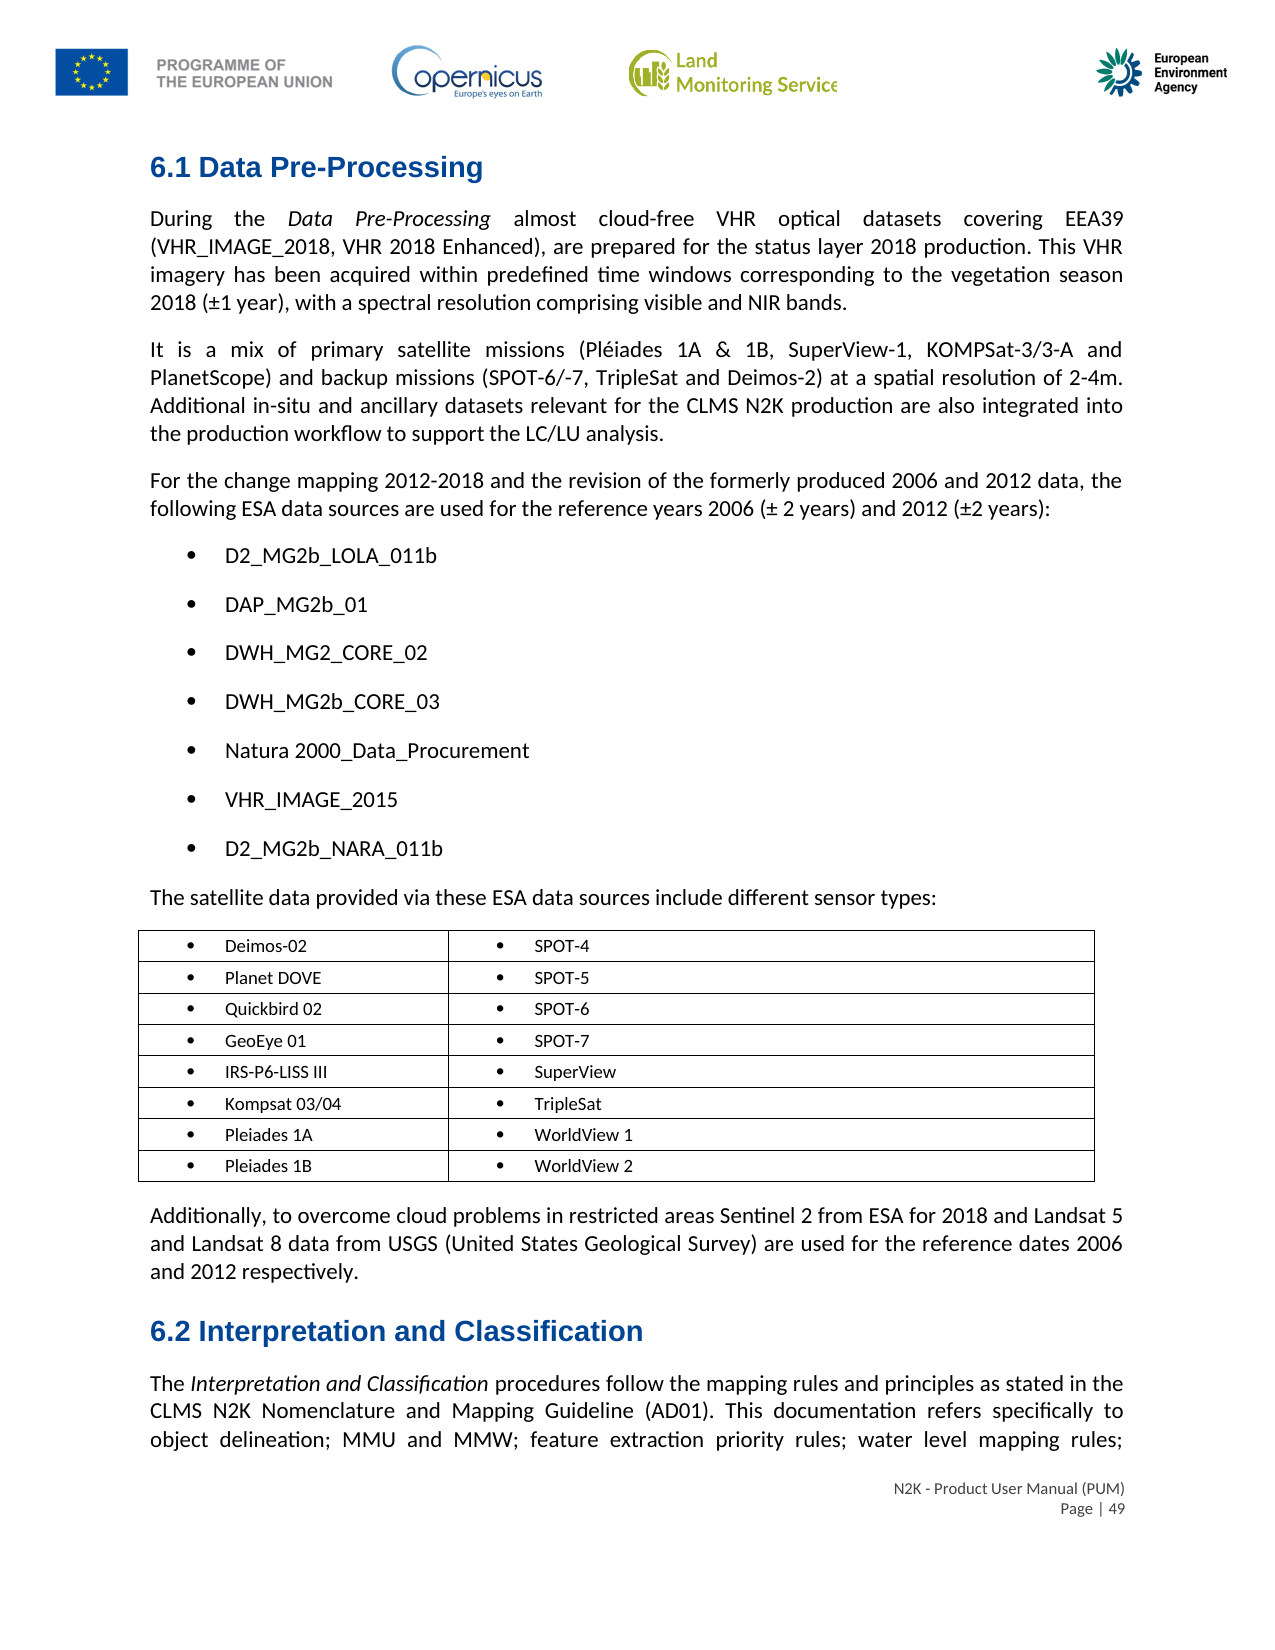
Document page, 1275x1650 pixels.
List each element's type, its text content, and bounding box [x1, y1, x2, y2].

table_header SPOT-4 [449, 931, 1094, 961]
table_cell Pleiades 1B [139, 1151, 448, 1181]
list Natura 2000_Data_Procurement [187, 736, 1125, 764]
table_cell Pleiades 1A [139, 1119, 448, 1150]
subtitle 6.2 Interpretation and Classification [150, 1314, 1125, 1348]
text It is a mix of primary satellite missions (Pléiades 1A & 1B, SuperView-1, KOMPSat-3/3-A and PlanetScope) and backup missions (SPOT-6/-7, TripleSat and Deimos-2) at a spatial resolution of 2-4m. Additional in-situ and ancillary datasets relevant for the CLMS N2K production are also integrated into the production workflow to support the LC/LU analysis. [150, 335, 1125, 447]
picture [29, 21, 351, 124]
table_cell GeoEye 01 [139, 1025, 448, 1055]
list VHR_IMAGE_2015 [187, 785, 1125, 813]
text The satellite data provided via these ESA data sources include different sensor types: [150, 883, 1125, 911]
list DWH_MG2b_CORE_03 [187, 687, 1125, 715]
table_cell WorldView 2 [449, 1151, 1094, 1181]
table_cell WorldView 1 [449, 1119, 1094, 1150]
table_cell IRS-P6-LISS III [139, 1056, 448, 1087]
text Additionally, to overcome cloud problems in restricted areas Sentinel 2 from ESA for 2018 and Landsat 5 and Landsat 8 data from USGS (United States Geological Survey) are used for the reference dates 2006 and 2012 respectively. [150, 1201, 1125, 1285]
table_cell SPOT-6 [449, 994, 1094, 1024]
picture [371, 15, 560, 130]
list DAP_MG2b_01 [187, 590, 1125, 618]
table_header Deimos-02 [139, 931, 448, 961]
list DWH_MG2_CORE_02 [187, 638, 1125, 667]
text For the change mapping 2012-2018 and the revision of the formerly produced 2006 and 2012 data, the following ESA data sources are used for the reference years 2006 (± 2 years) and 2012 (±2 years): [150, 466, 1125, 522]
list D2_MG2b_NARA_011b [187, 834, 1125, 862]
table_cell Kompsat 03/04 [139, 1088, 448, 1118]
picture [628, 50, 837, 97]
picture [1094, 46, 1228, 97]
table_cell Planet DOVE [139, 962, 448, 992]
table_cell SPOT-5 [449, 962, 1094, 992]
table_cell SuperView [449, 1056, 1094, 1087]
list D2_MG2b_LOLA_011b [187, 541, 1125, 569]
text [150, 1369, 1125, 1453]
subtitle 6.1 Data Pre-Processing [150, 150, 1125, 183]
table_cell TripleSat [449, 1088, 1094, 1118]
table_cell SPOT-7 [449, 1025, 1094, 1055]
table_cell Quickbird 02 [139, 994, 448, 1024]
text During the Data Pre-Processing almost cloud-free VHR optical datasets covering EEA39 (VHR_IMAGE_2018, VHR 2018 Enhanced), are prepared for the status layer 2018 production. This VHR imagery has been acquired within predefined time windows corresponding to the vegetation season 2018 (±1 year), with a spectral resolution comprising visible and NIR bands. [150, 204, 1125, 316]
